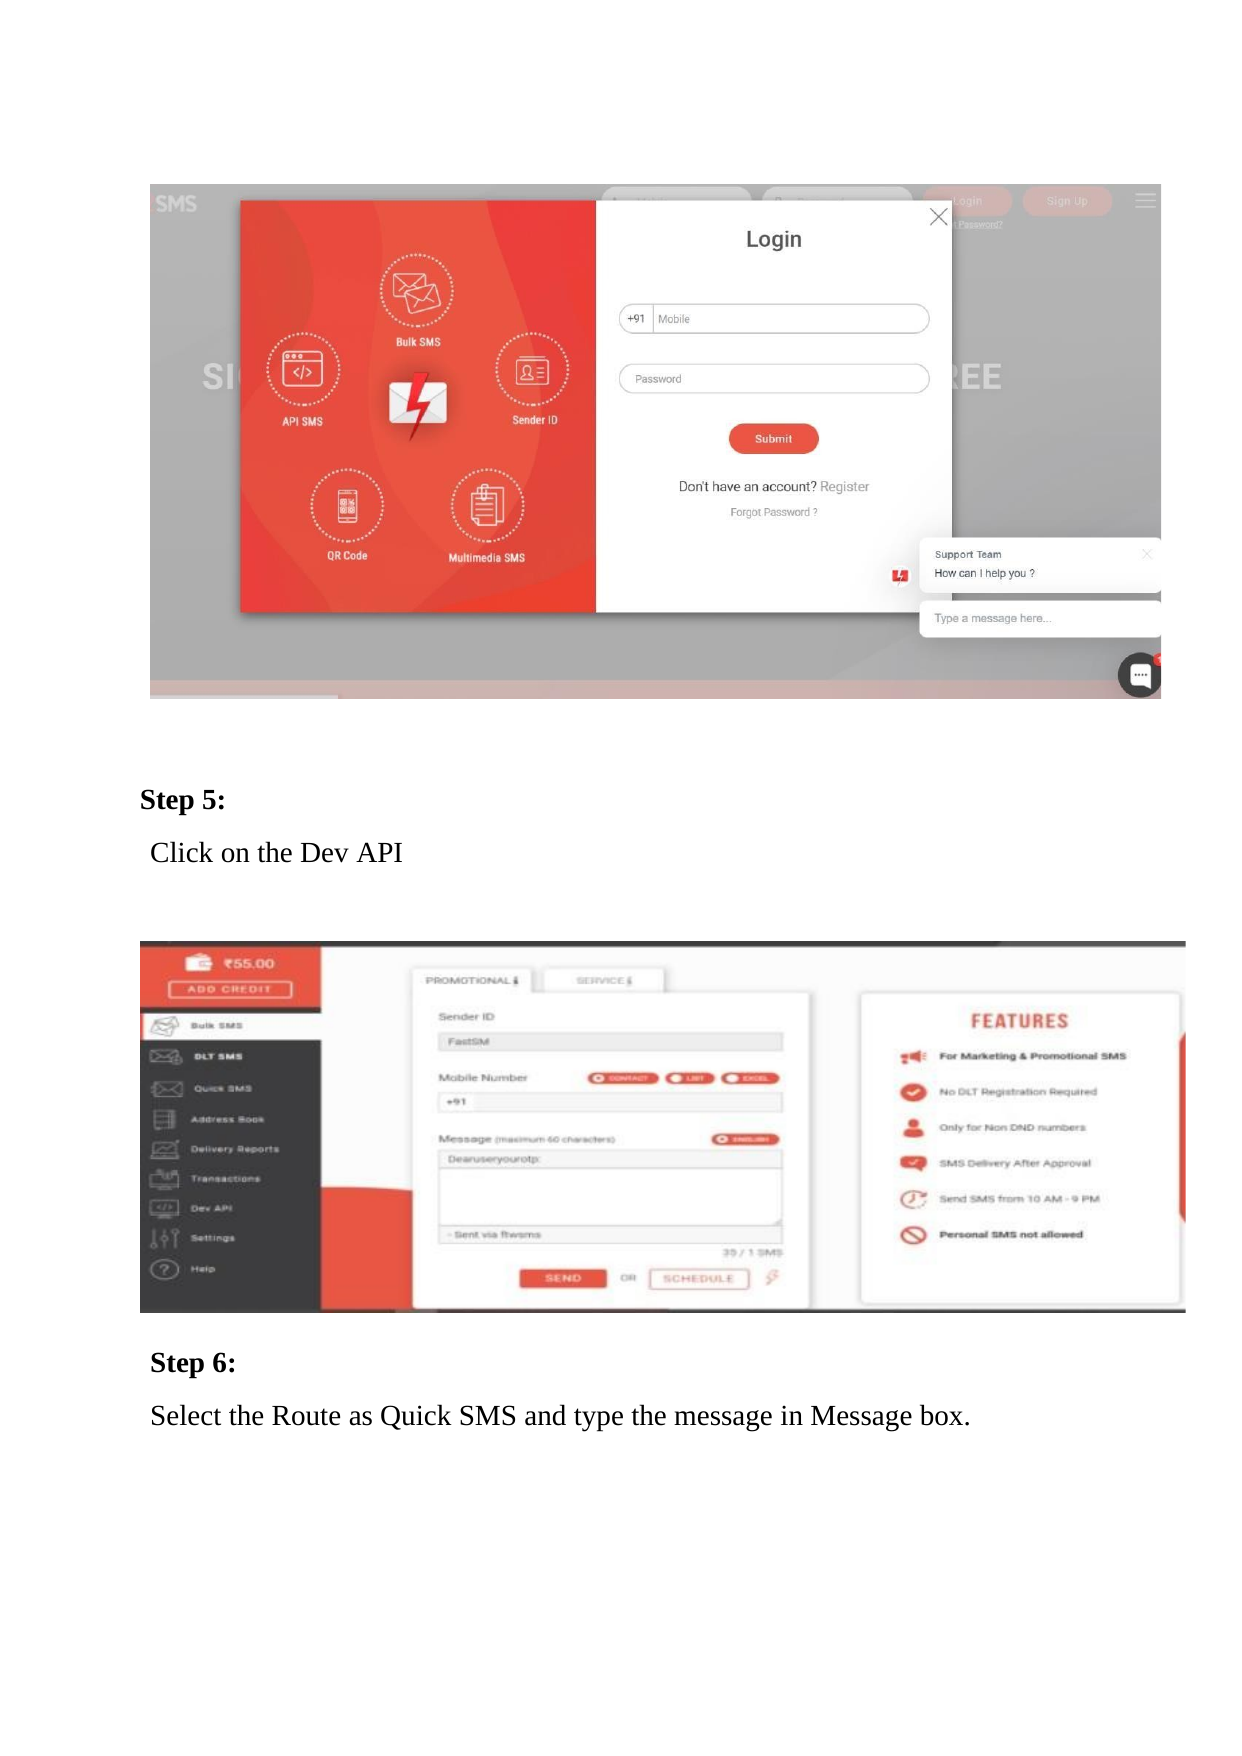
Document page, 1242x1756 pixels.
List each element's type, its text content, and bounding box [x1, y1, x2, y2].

text Click on the Dev API [150, 835, 1214, 868]
text Select the Route as Quick SMS and type the message in Message box. [150, 1398, 1214, 1431]
picture [140, 941, 1186, 1313]
subtitle Step 5: [139, 782, 1214, 816]
subtitle Step 6: [150, 1345, 1214, 1378]
picture [150, 184, 1162, 699]
